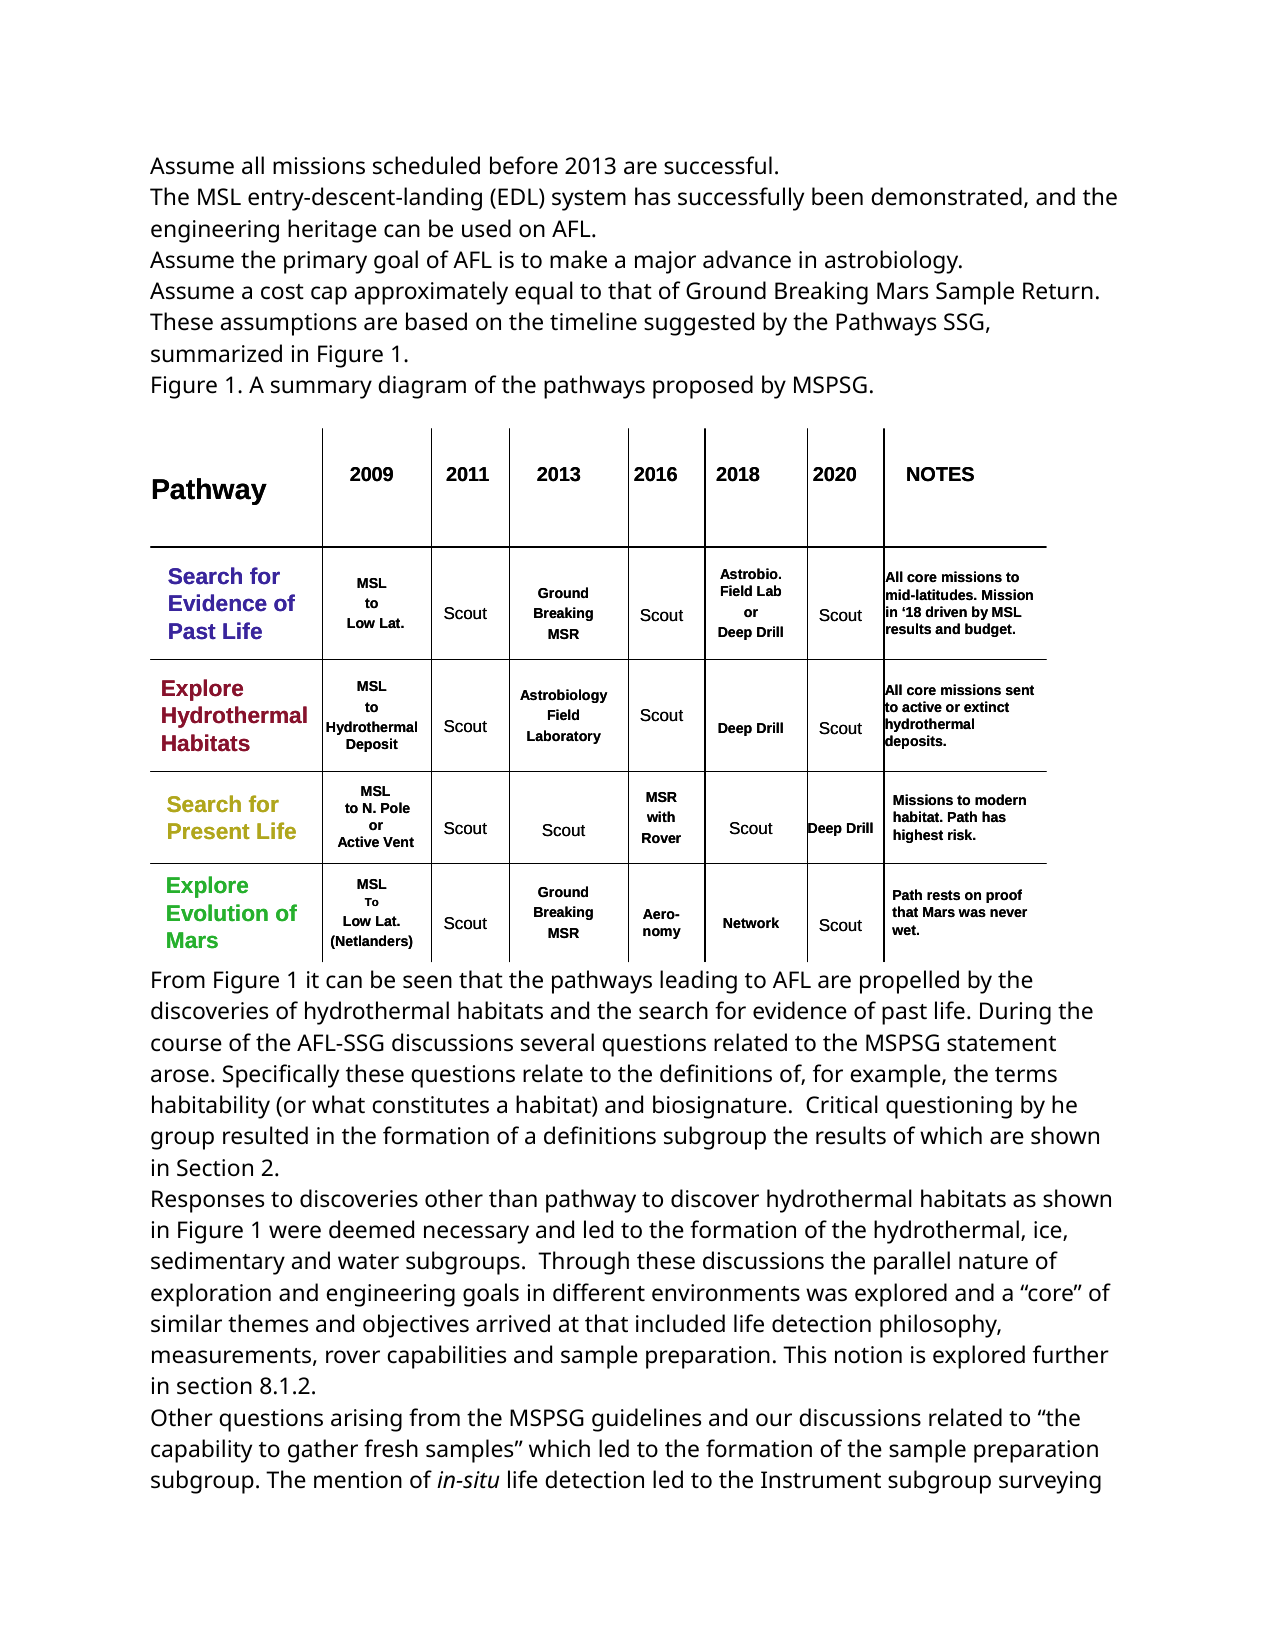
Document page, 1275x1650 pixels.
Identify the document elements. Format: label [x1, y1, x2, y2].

picture [150, 428, 1049, 964]
